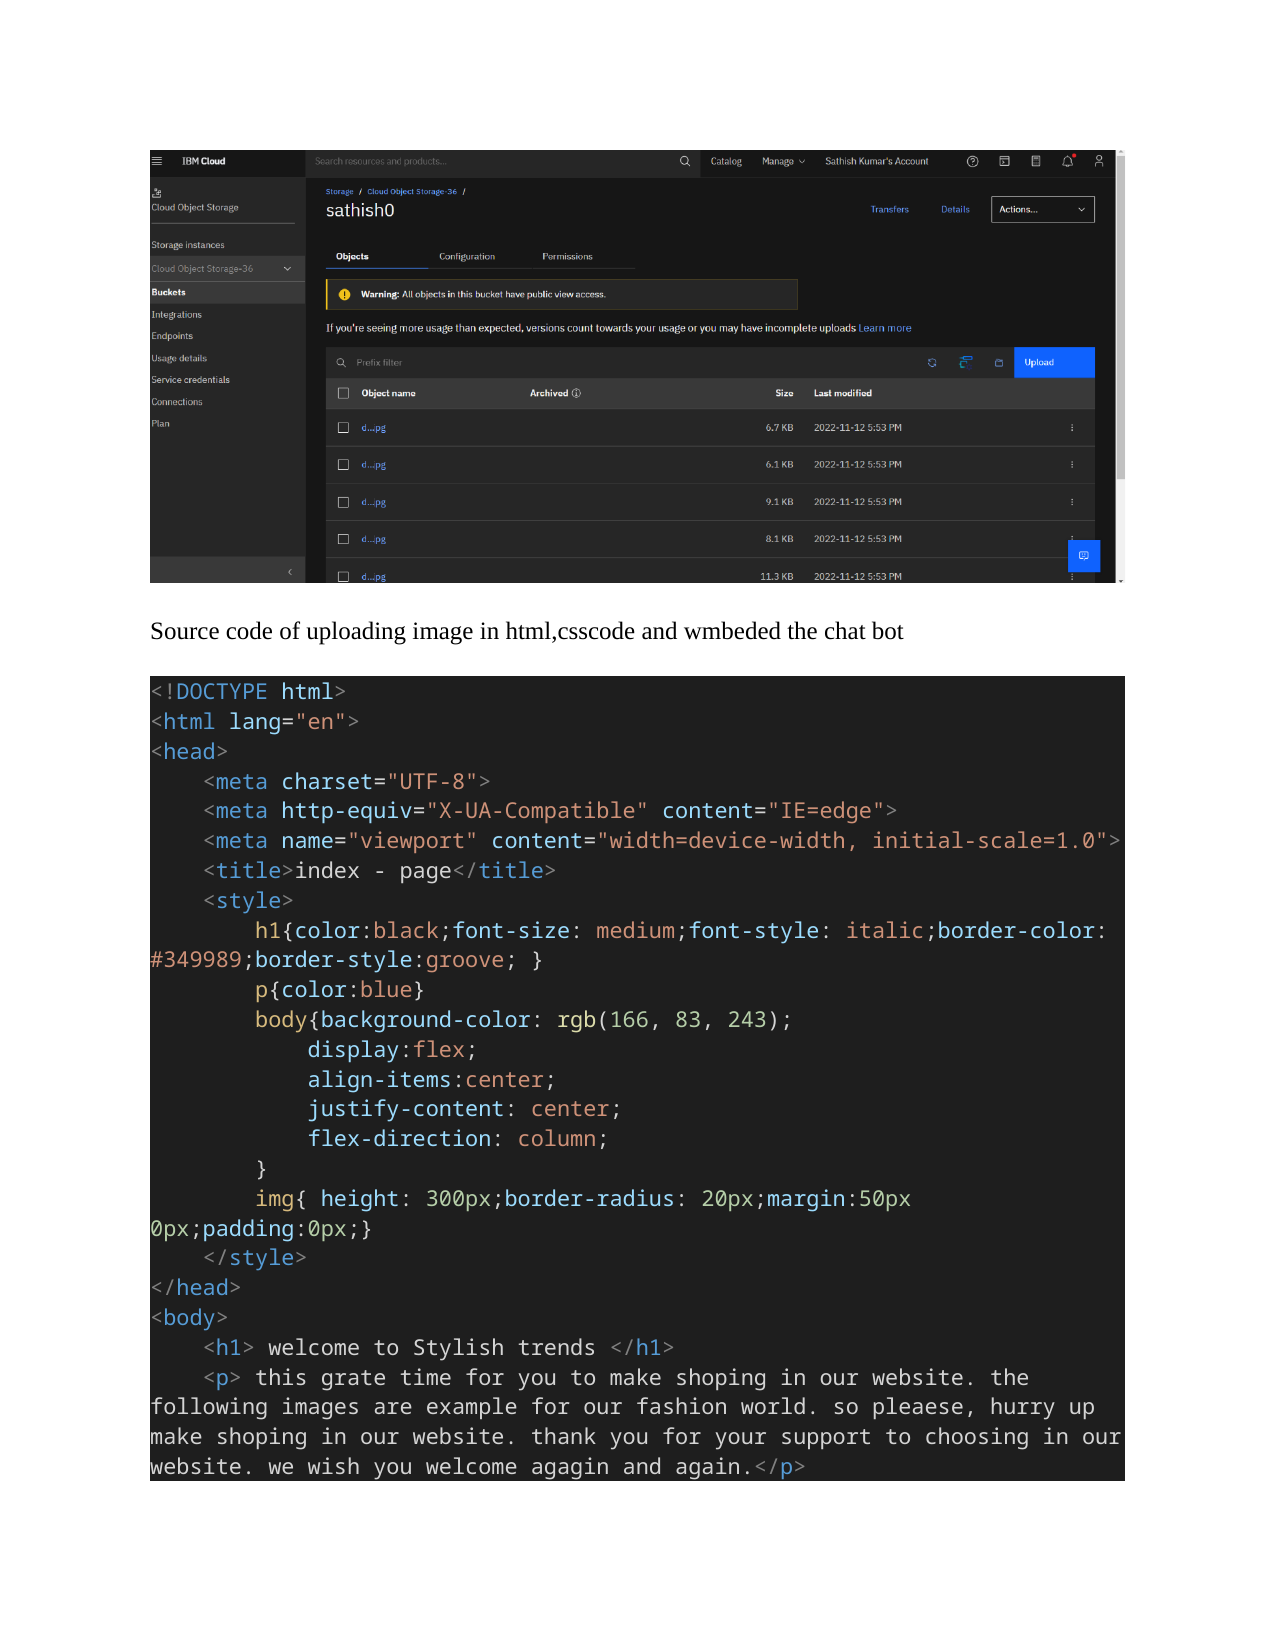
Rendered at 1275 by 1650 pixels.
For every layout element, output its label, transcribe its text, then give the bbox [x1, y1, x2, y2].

text </head> [150, 1272, 1125, 1302]
text } [150, 1153, 1125, 1183]
text Source code of uploading image in html,csscode and wmbeded the chat bot [150, 614, 1125, 645]
text <body> [150, 1302, 1125, 1332]
text h1{color:black;font-size: medium;font-style: italic;border-color: #349989;border-style:groove; } [150, 915, 1125, 974]
text body{background-color: rgb(166, 83, 243); [150, 1004, 1125, 1034]
text <meta http-equiv="X-UA-Compatible" content="IE=edge"> [150, 796, 1125, 825]
text <!DOCTYPE html> [150, 676, 1125, 706]
text justify-content: center; [150, 1093, 1125, 1123]
text <html lang="en"> [150, 706, 1125, 736]
text display:flex; [150, 1034, 1125, 1064]
text <style> [150, 885, 1125, 915]
text </style> [150, 1242, 1125, 1272]
text align-items:center; [150, 1064, 1125, 1093]
picture [150, 150, 1125, 583]
text <head> [150, 736, 1125, 766]
text <h1> welcome to Stylish trends </h1> [150, 1332, 1125, 1362]
text <title>index - page</title> [150, 855, 1125, 885]
text flex-direction: column; [150, 1123, 1125, 1153]
text <meta name="viewport" content="width=device-width, initial-scale=1.0"> [150, 825, 1125, 855]
text img{ height: 300px;border-radius: 20px;margin:50px 0px;padding:0px;} [150, 1183, 1125, 1242]
text p{color:blue} [150, 974, 1125, 1004]
text <p> this grate time for you to make shoping in our website. the following images are example for our fashion world. so pleaese, hurry up make shoping in our website. thank you for your support to choosing in our website. we wish you welcome agagin and again.</p> [150, 1362, 1125, 1481]
text <meta charset="UTF-8"> [150, 766, 1125, 796]
